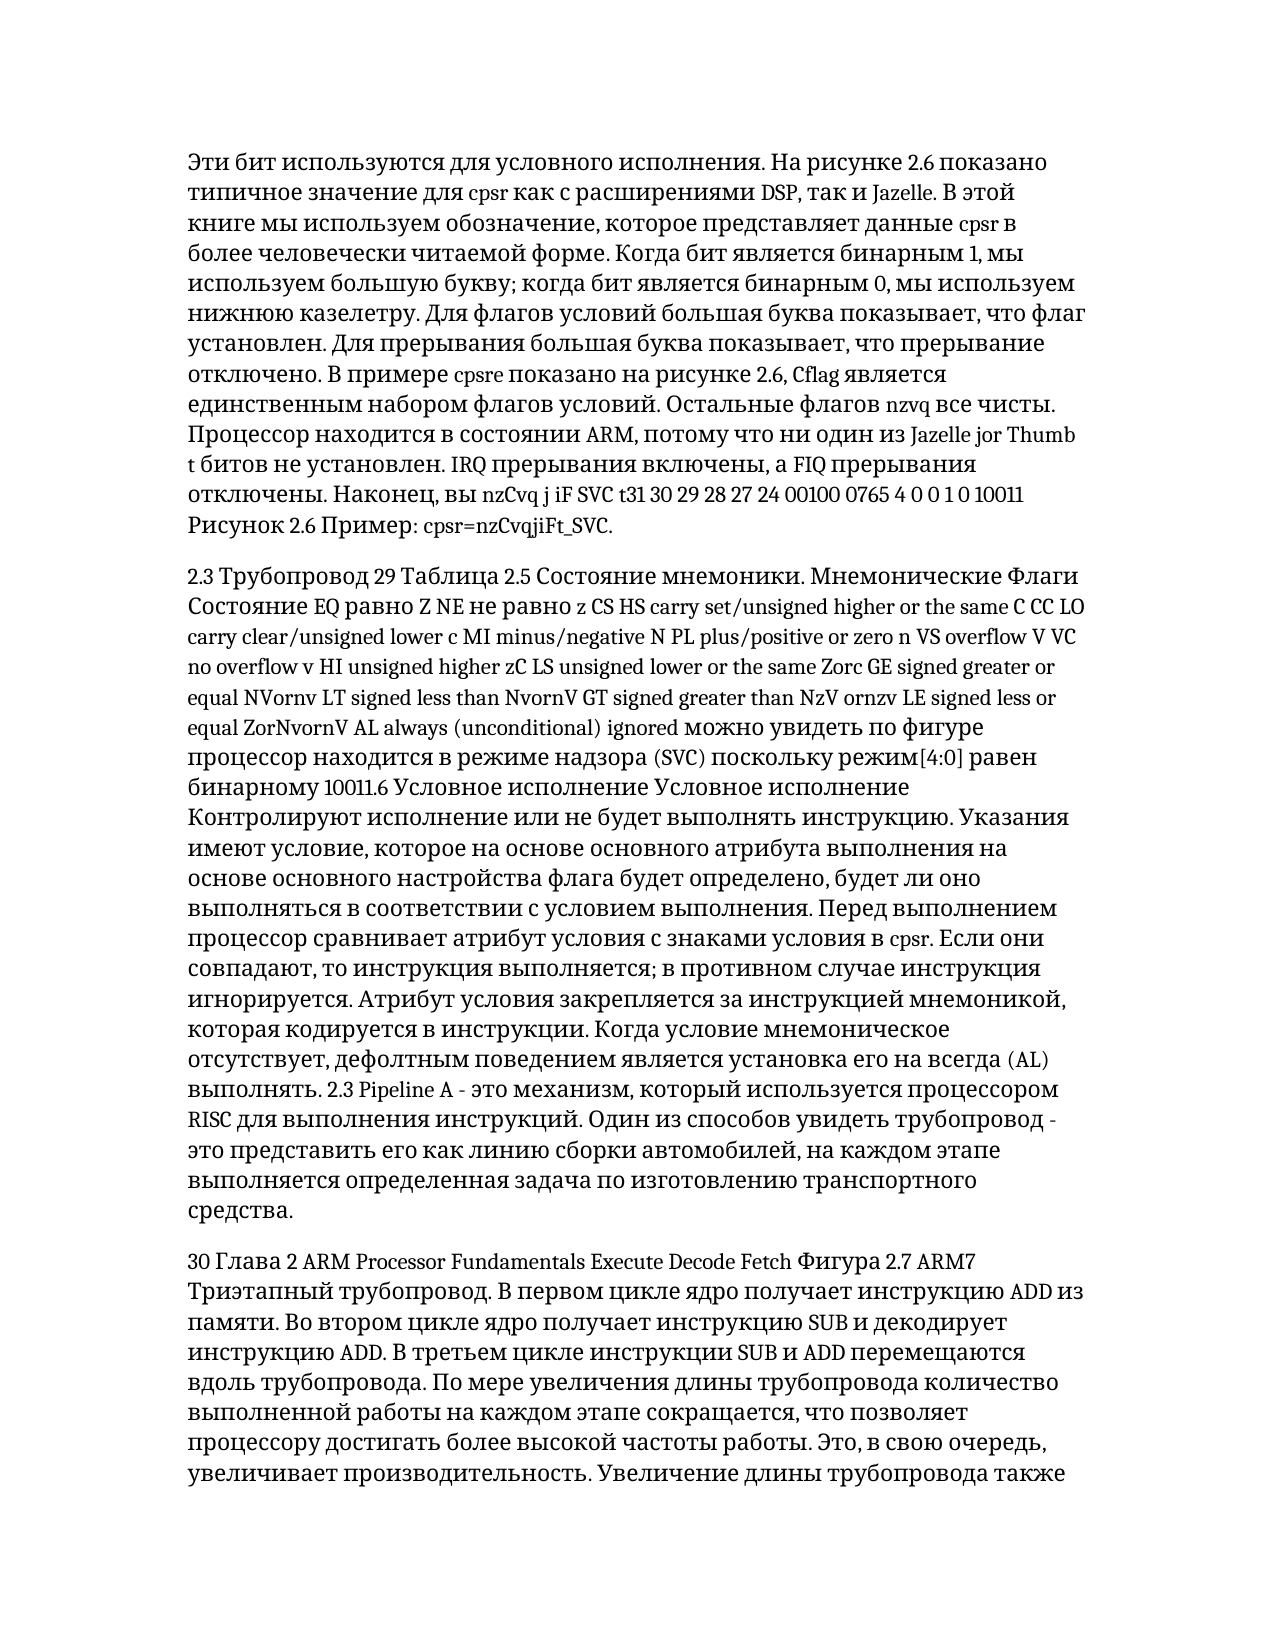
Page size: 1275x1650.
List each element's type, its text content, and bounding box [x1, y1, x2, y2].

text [187, 150, 1087, 539]
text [187, 1249, 1087, 1487]
text 2.3 Трубопровод 29 Таблица 2.5 Состояние мнемоники. Мнемонические Флаги Состояние EQ равно Z NE не равно z CS HS carry set/unsigned higher or the same C CC LO carry clear/unsigned lower c MI minus/negative N PL plus/positive or zero n VS overflow V VC no overflow v HI unsigned higher zC LS unsigned lower or the same Zorc GE signed greater or equal NVornv LT signed less than NvornV GT signed greater than NzV ornzv LE signed less or equal ZorNvornV AL always (unconditional) ignored можно увидеть по фигуре процессор находится в режиме надзора (SVC) поскольку режим[4:0] равен бинарному 10011.6 Условное исполнение Условное исполнение Контролируют исполнение или не будет выполнять инструкцию. Указания имеют условие, которое на основе основного атрибута выполнения на основе основного настройства флага будет определено, будет ли оно выполняться в соответствии с условием выполнения. Перед выполнением процессор сравнивает атрибут условия с знаками условия в cpsr. Если они совпадают, то инструкция выполняется; в противном случае инструкция игнорируется. Атрибут условия закрепляется за инструкцией мнемоникой, которая кодируется в инструкции. Когда условие мнемоническое отсутствует, дефолтным поведением является установка его на всегда (AL) выполнять. 2.3 Pipeline A - это механизм, который используется процессором RISC для выполнения инструкций. Один из способов увидеть трубопровод - это представить его как линию сборки автомобилей, на каждом этапе выполняется определенная задача по изготовлению транспортного средства. [187, 563, 1087, 1224]
